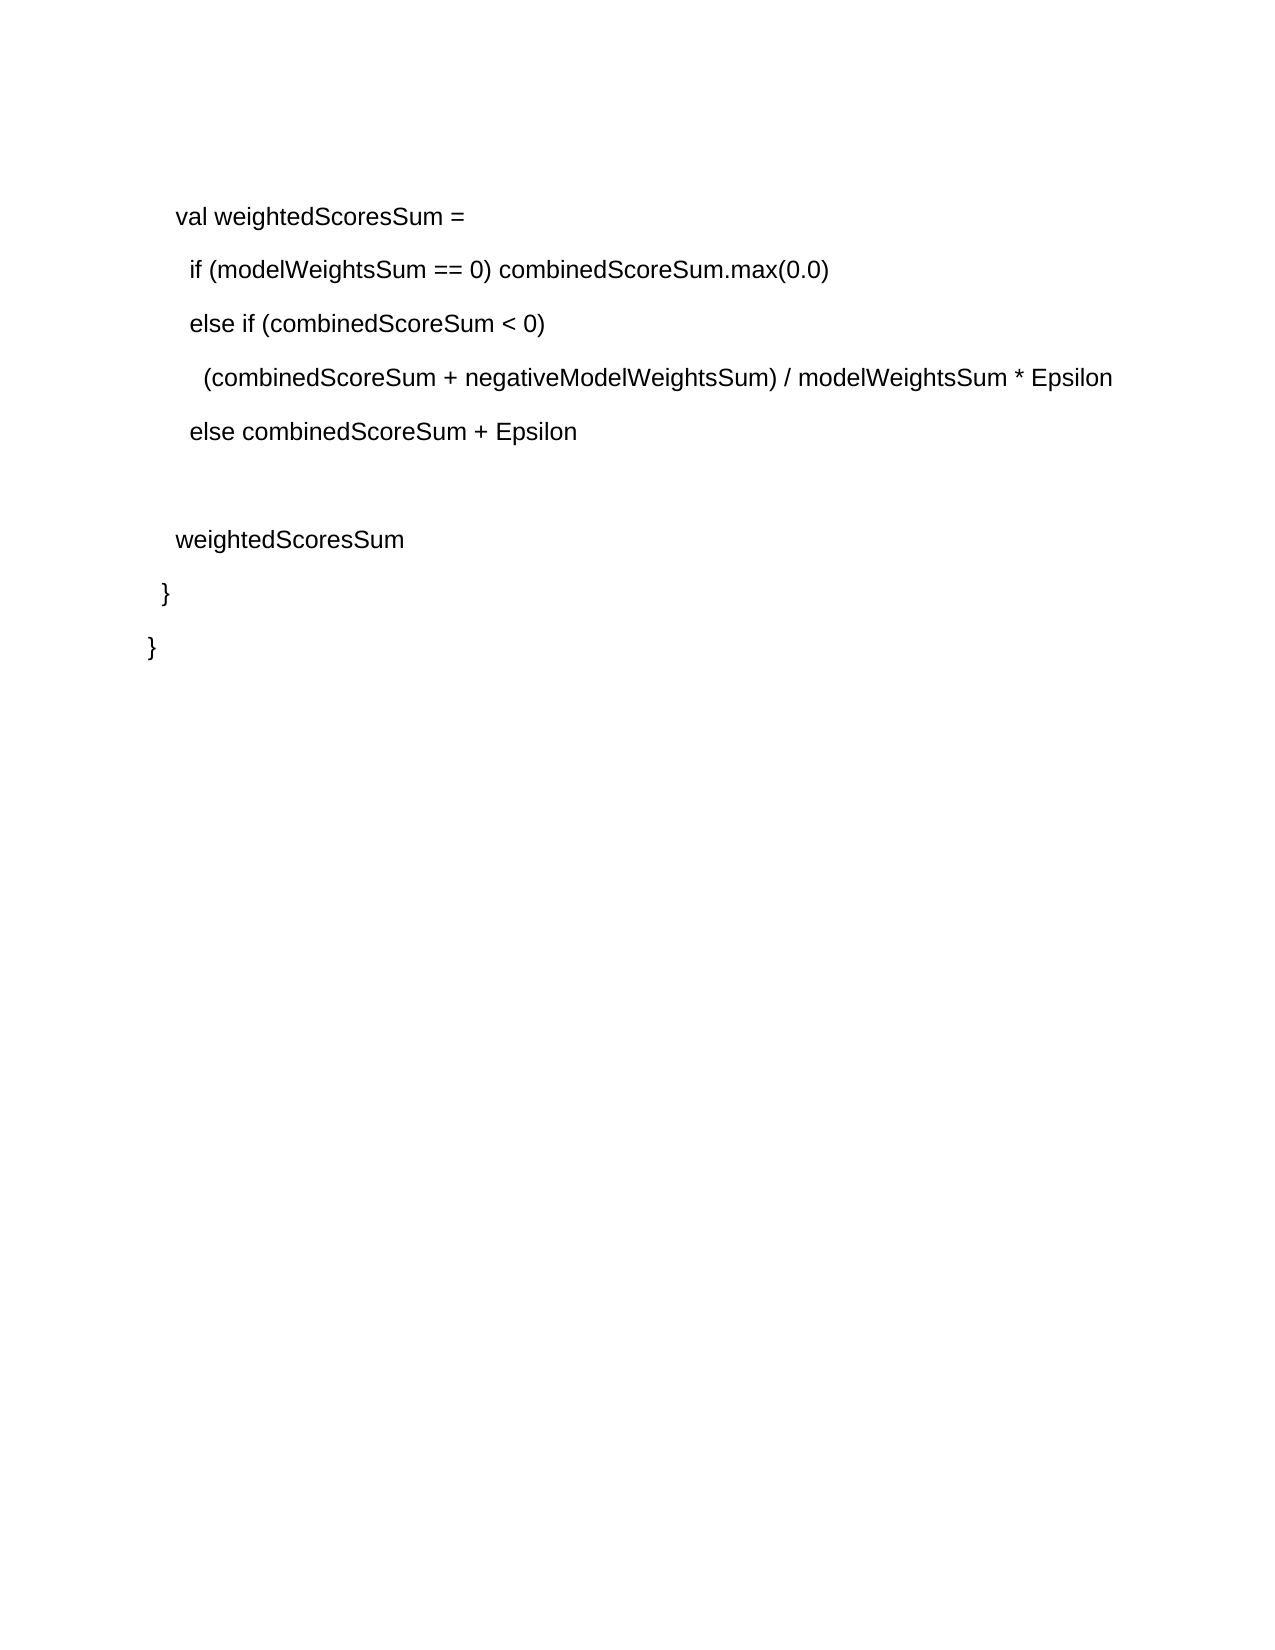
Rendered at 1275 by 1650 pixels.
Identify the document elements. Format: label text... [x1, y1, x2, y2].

text } [148, 632, 1127, 661]
text else combinedScoreSum + Epsilon [148, 417, 1127, 446]
text (combinedScoreSum + negativeModelWeightsSum) / modelWeightsSum * Epsilon [148, 363, 1127, 392]
text val weightedScoresSum = [148, 201, 1127, 230]
text weightedScoresSum [148, 524, 1127, 553]
text else if (combinedScoreSum < 0) [148, 309, 1127, 338]
text if (modelWeightsSum == 0) combinedScoreSum.max(0.0) [148, 255, 1127, 284]
text } [148, 578, 1127, 607]
